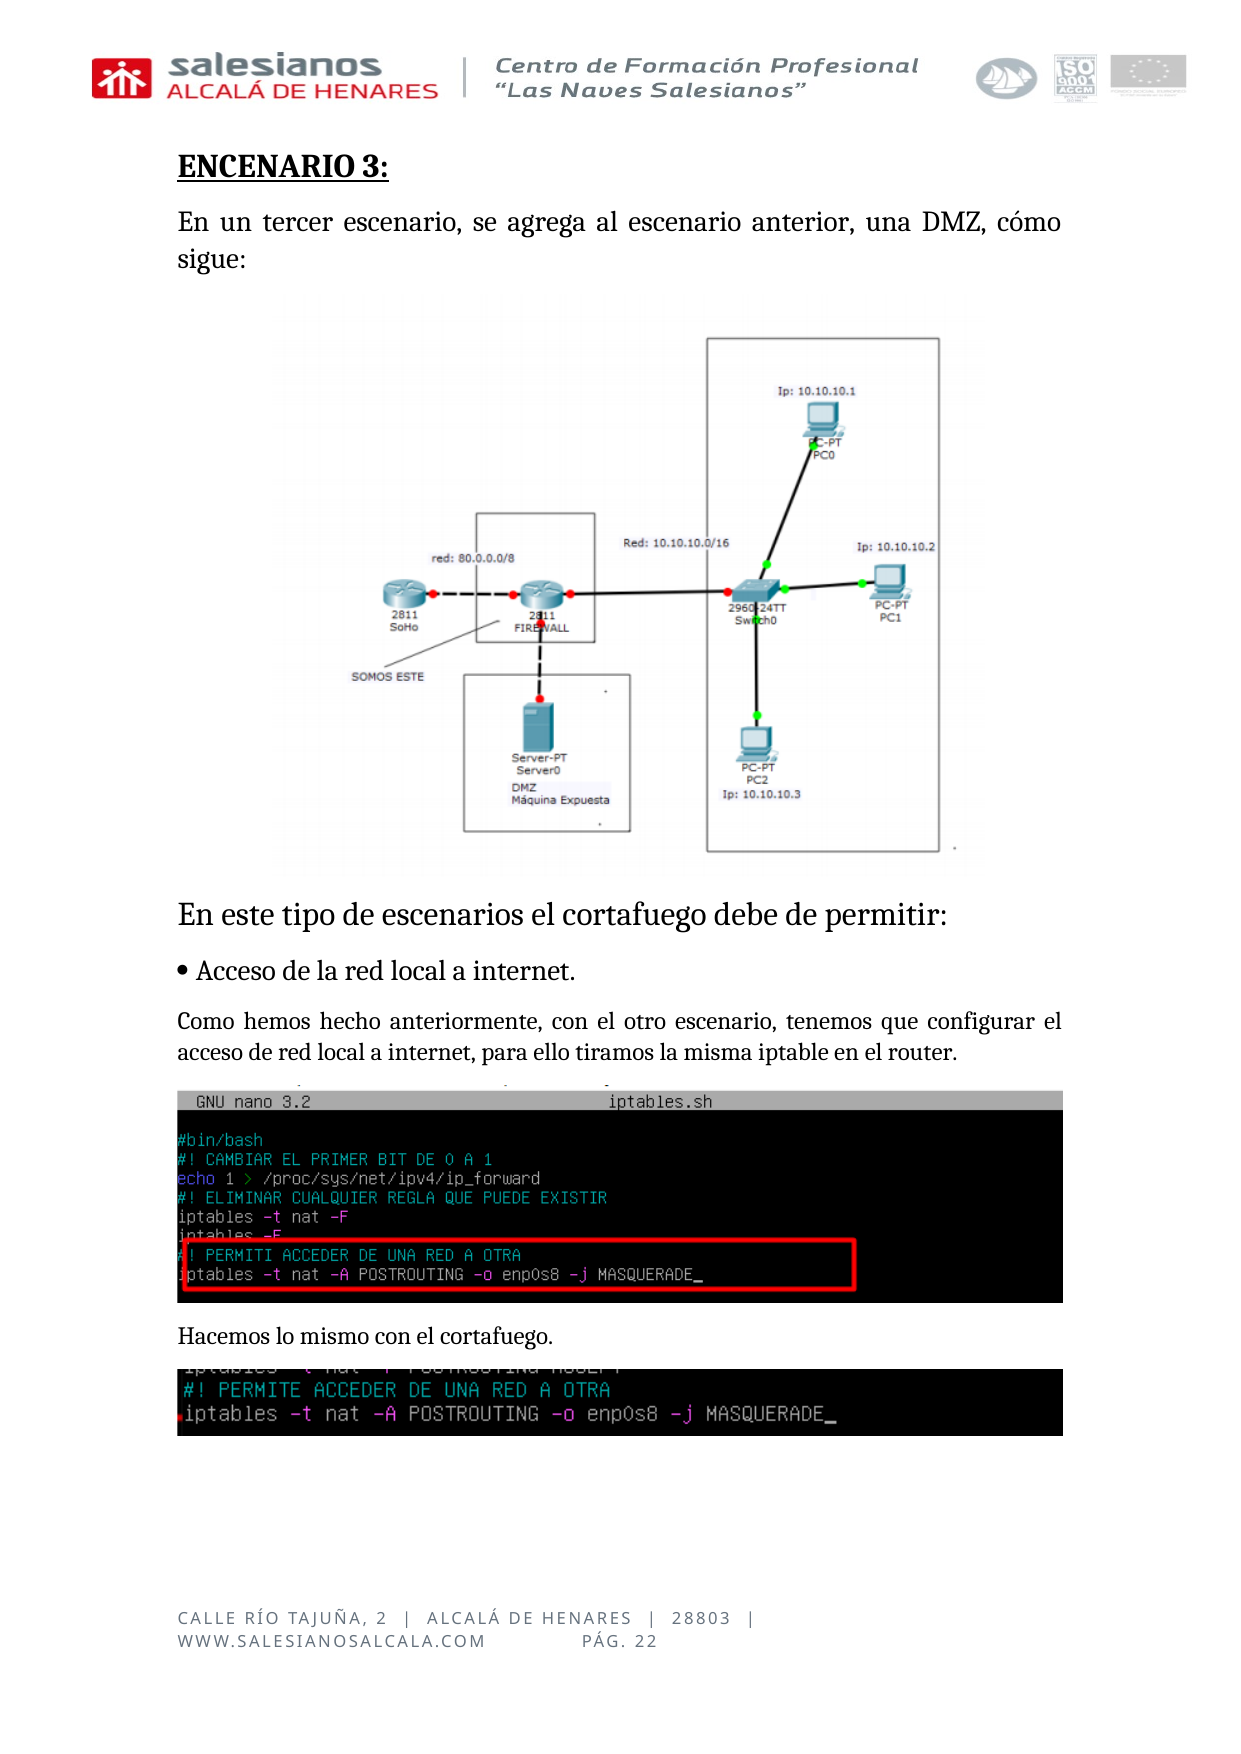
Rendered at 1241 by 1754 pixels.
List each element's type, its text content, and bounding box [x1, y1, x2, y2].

text Acceso de la red local a internet. [177, 954, 1063, 987]
text ENCENARIO 3: [177, 148, 1063, 186]
text Hacemos lo mismo con el cortafuego. [177, 1322, 1063, 1350]
picture [177, 294, 1063, 877]
text En este tipo de escenarios el cortafuego debe de permitir: [177, 896, 1063, 934]
picture [177, 1085, 1063, 1303]
text Como hemos hecho anteriormente, con el otro escenario, tenemos que configurar el acceso de red local a internet, para ello tiramos la misma iptable en el router. [177, 1007, 1063, 1066]
picture [177, 1369, 1063, 1436]
text En un tercer escenario, se agrega al escenario anterior, una DMZ, cómo sigue: [177, 206, 1063, 275]
